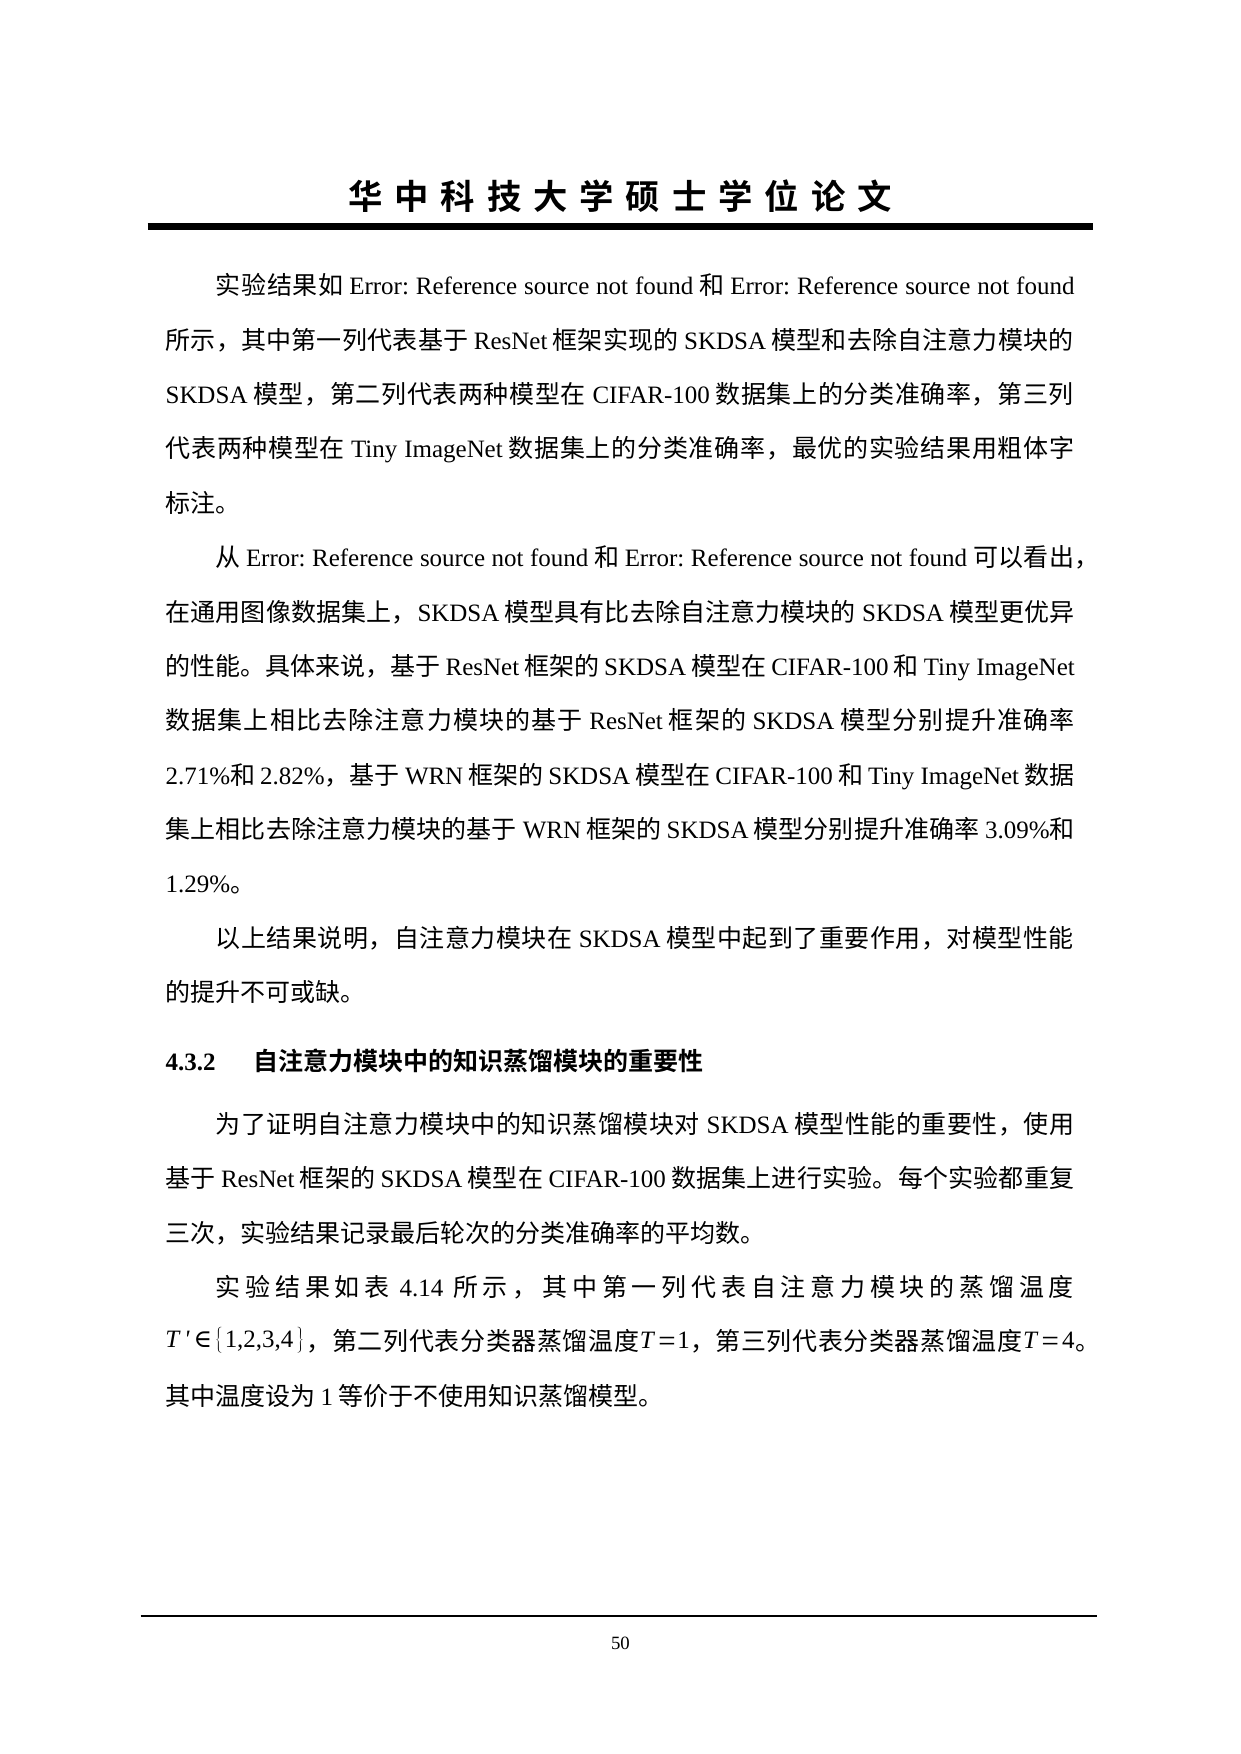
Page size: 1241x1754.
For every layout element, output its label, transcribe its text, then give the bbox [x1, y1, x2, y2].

text 为了证明自注意力模块中的知识蒸馏模块对SKDSA模型性能的重要性，使用基于ResNet框架的SKDSA模型在CIFAR-100数据集上进行实验。每个实验都重复三次，实验结果记录最后轮次的分类准确率的平均数。 [165, 1104, 1075, 1249]
text 以上结果说明，自注意力模块在SKDSA模型中起到了重要作用，对模型性能的提升不可或缺。 [165, 918, 1075, 1009]
subtitle 自注意力模块中的知识蒸馏模块的重要性 [165, 1042, 1075, 1078]
